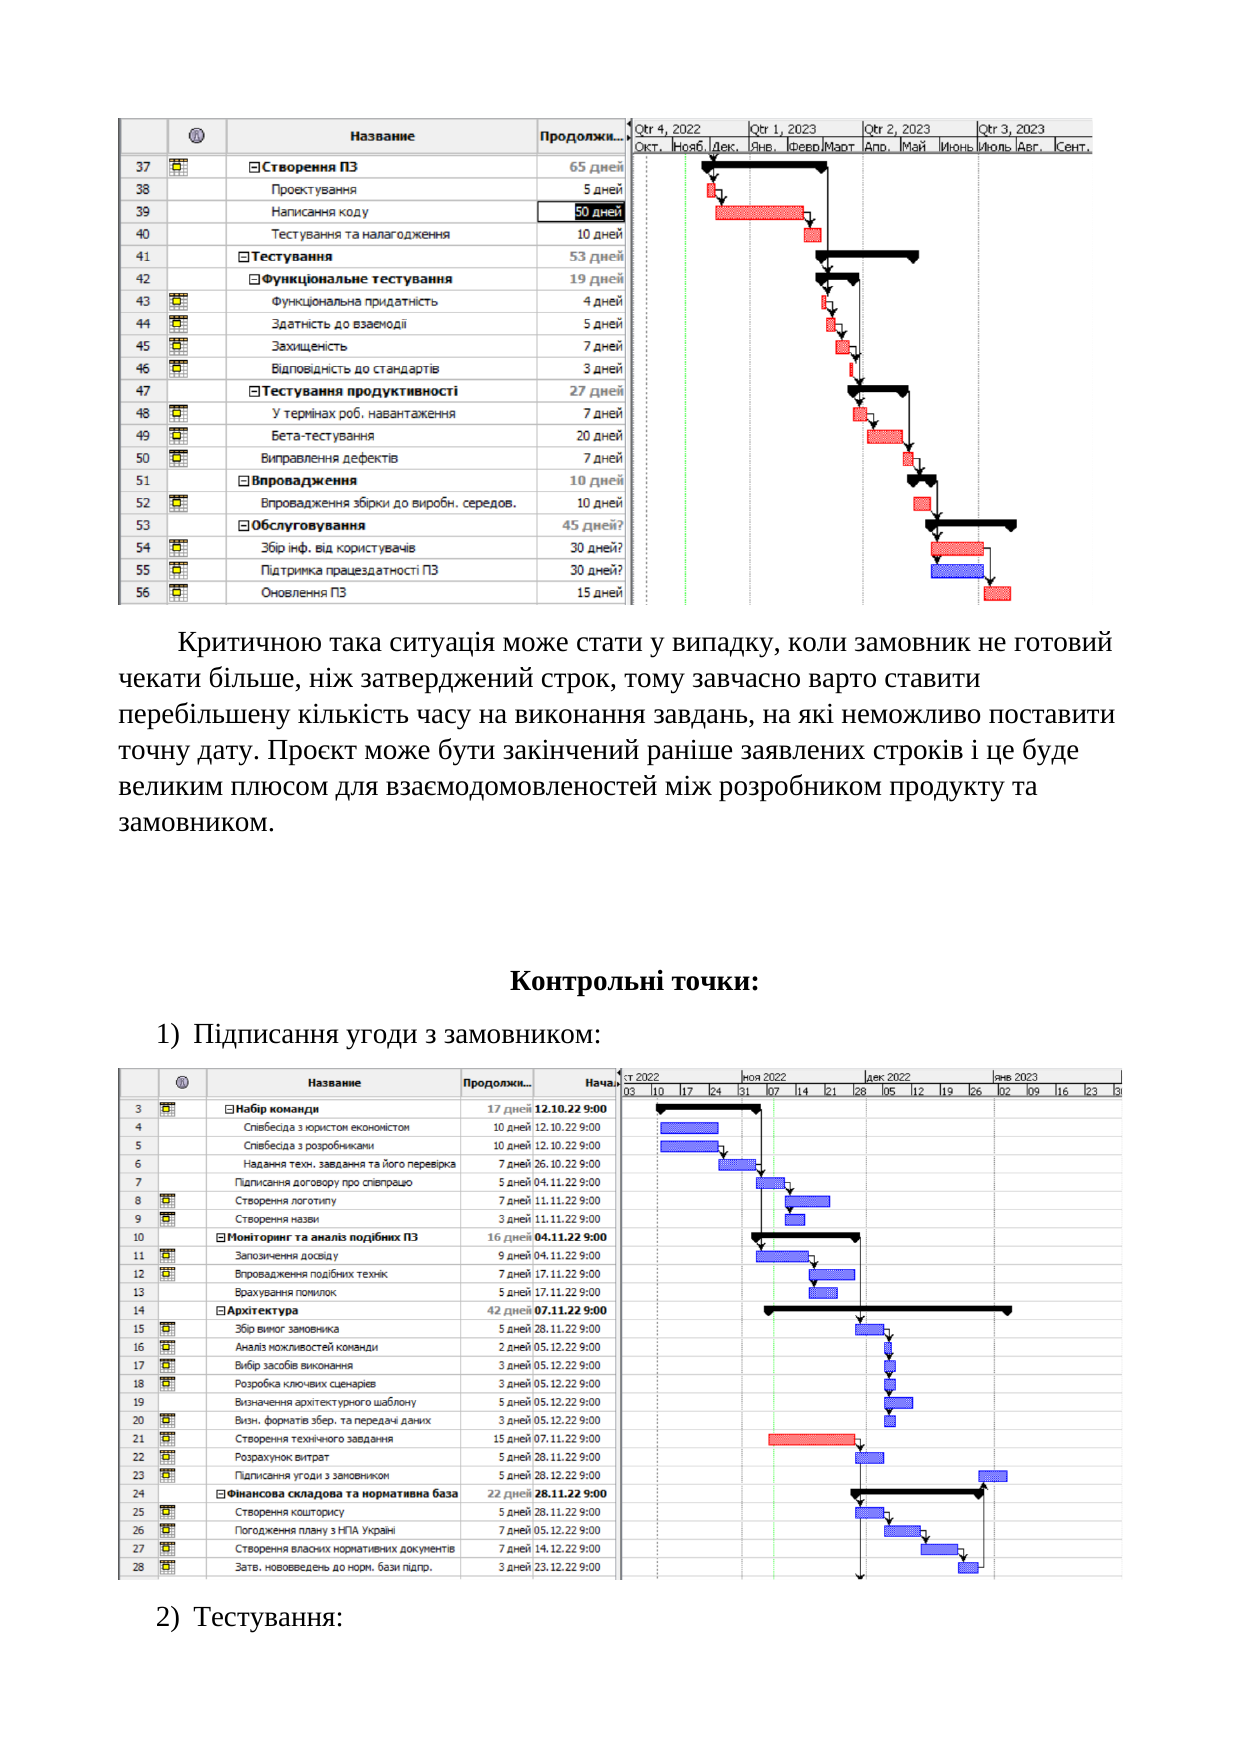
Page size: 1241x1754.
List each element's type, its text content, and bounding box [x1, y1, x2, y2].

list Тестування: [156, 1599, 1152, 1633]
list Підписання угоди з замовником: [156, 1016, 1152, 1049]
picture [118, 118, 1093, 605]
text Контрольні точки: [118, 963, 1152, 997]
text Критичною така ситуація може стати у випадку, коли замовник не готовий чекати більше, ніж затверджений строк, тому завчасно варто ставити перебільшену кількість часу на виконання завдань, на які неможливо поставити точну дату. Проєкт може бути закінчений раніше заявлених строків і це буде великим плюсом для взаємодомовленостей між розробником продукту та замовником. [118, 624, 1152, 838]
picture [118, 1068, 1123, 1580]
